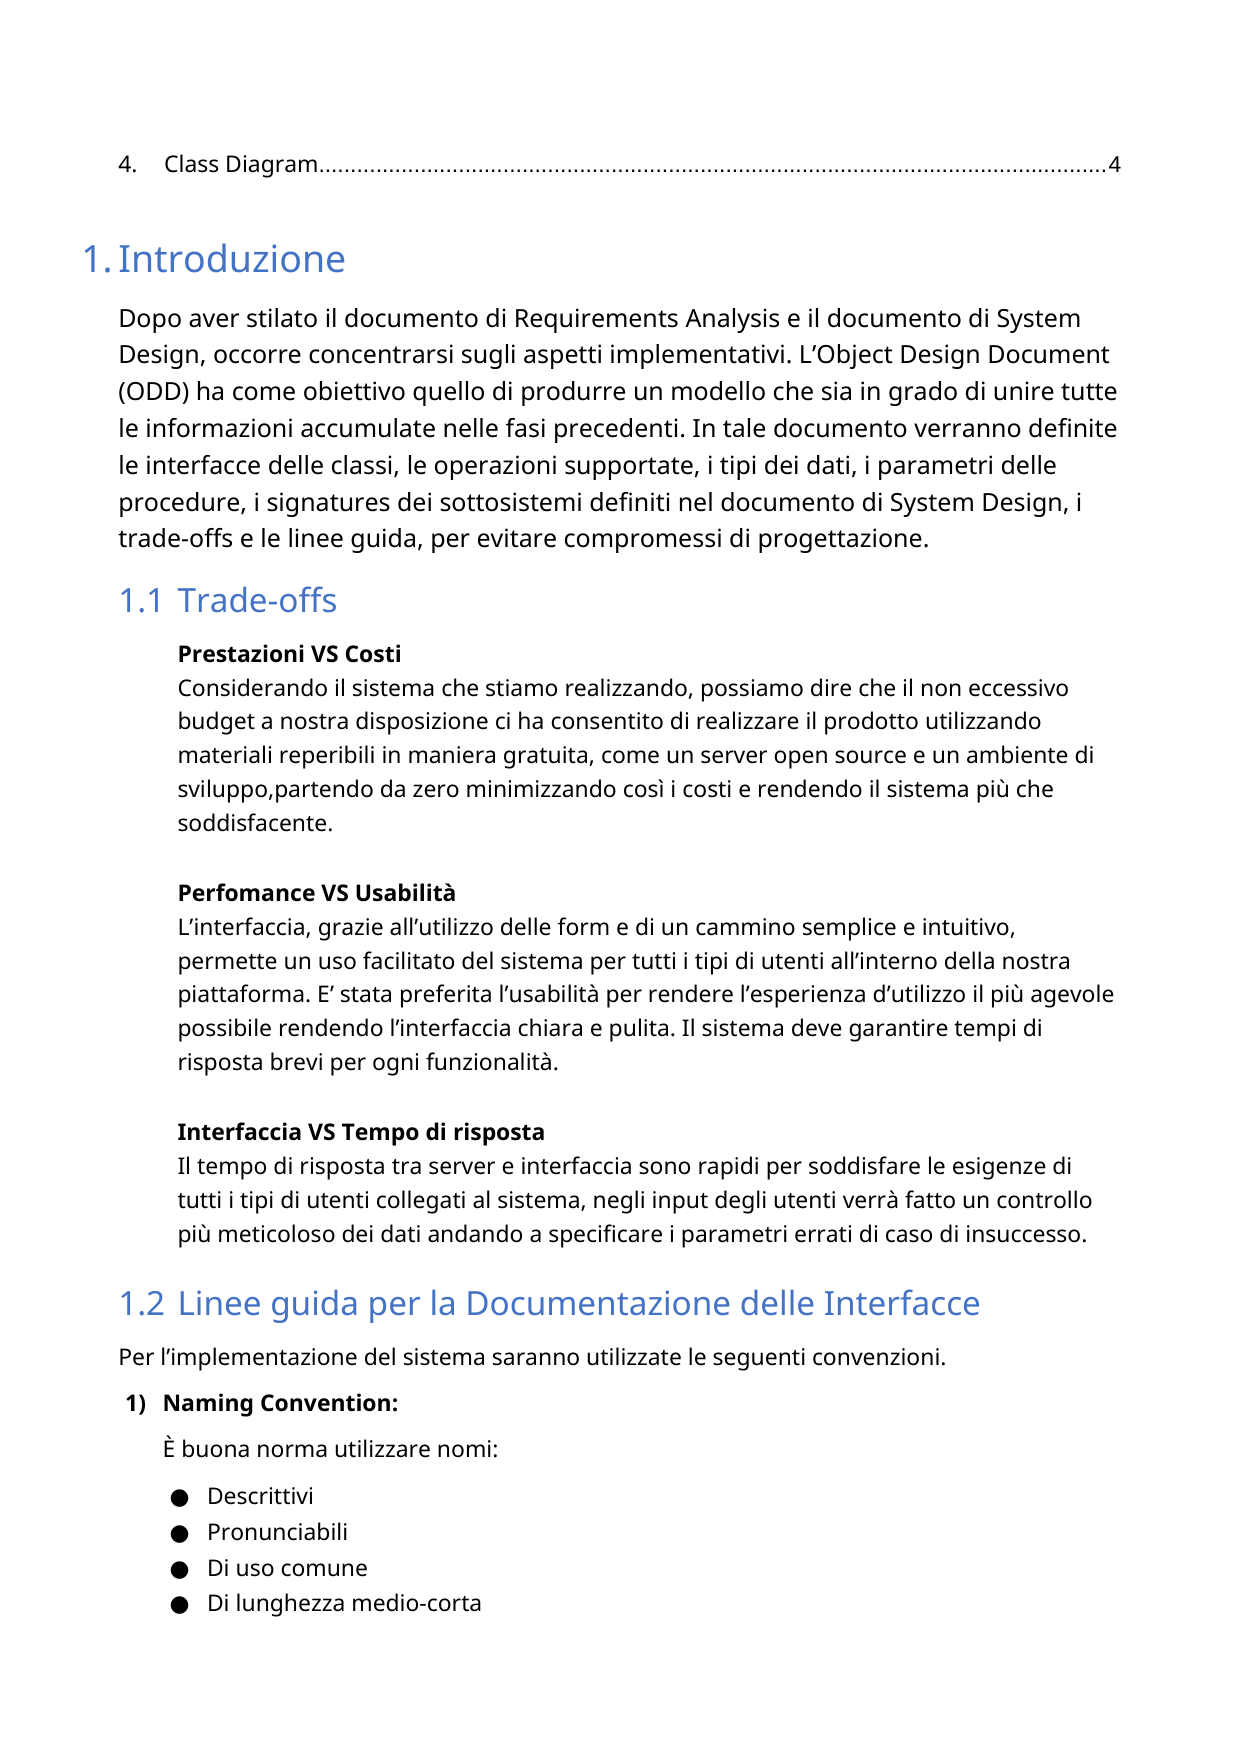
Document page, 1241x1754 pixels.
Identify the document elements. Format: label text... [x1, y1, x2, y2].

list Pronunciabili [169, 1516, 1122, 1547]
list Descrittivi [169, 1479, 1122, 1511]
list Introduzione [81, 233, 1122, 284]
text L’interfaccia, grazie all’utilizzo delle form e di un cammino semplice e intuitivo, permette un uso facilitato del sistema per tutti i tipi di utenti all’interno della nostra piattaforma. E’ stata preferita l’usabilità per rendere l’esperienza d’utilizzo il più agevole possibile rendendo l’interfaccia chiara e pulita. Il sistema deve garantire tempi di risposta brevi per ogni funzionalità. [177, 911, 1122, 1077]
text Perfomance VS Usabilità [177, 877, 1122, 908]
text Il tempo di risposta tra server e interfaccia sono rapidi per soddisfare le esigenze di tutti i tipi di utenti collegati al sistema, negli input degli utenti verrà fatto un controllo più meticoloso dei dati andando a specificare i parametri errati di caso di insuccesso. [177, 1150, 1122, 1249]
list Di lunghezza medio-corta [169, 1587, 1122, 1619]
text È buona norma utilizzare nomi: [162, 1433, 1122, 1464]
text Considerando il sistema che stiamo realizzando, possiamo dire che il non eccessivo budget a nostra disposizione ci ha consentito di realizzare il prodotto utilizzando materiali reperibili in maniera gratuita, come un server open source e un ambiente di sviluppo,partendo da zero minimizzando così i costi e rendendo il sistema più che soddisfacente. [177, 672, 1122, 838]
text Interfaccia VS Tempo di risposta [177, 1116, 1122, 1148]
list Di uso comune [169, 1551, 1122, 1583]
list Trade-offs [118, 576, 1122, 622]
text Per l’implementazione del sistema saranno utilizzate le seguenti convenzioni. [118, 1341, 1122, 1372]
list Linee guida per la Documentazione delle Interfacce [118, 1279, 1122, 1325]
text Prestazioni VS Costi [177, 638, 1122, 669]
list Naming Convention: [125, 1387, 1122, 1418]
